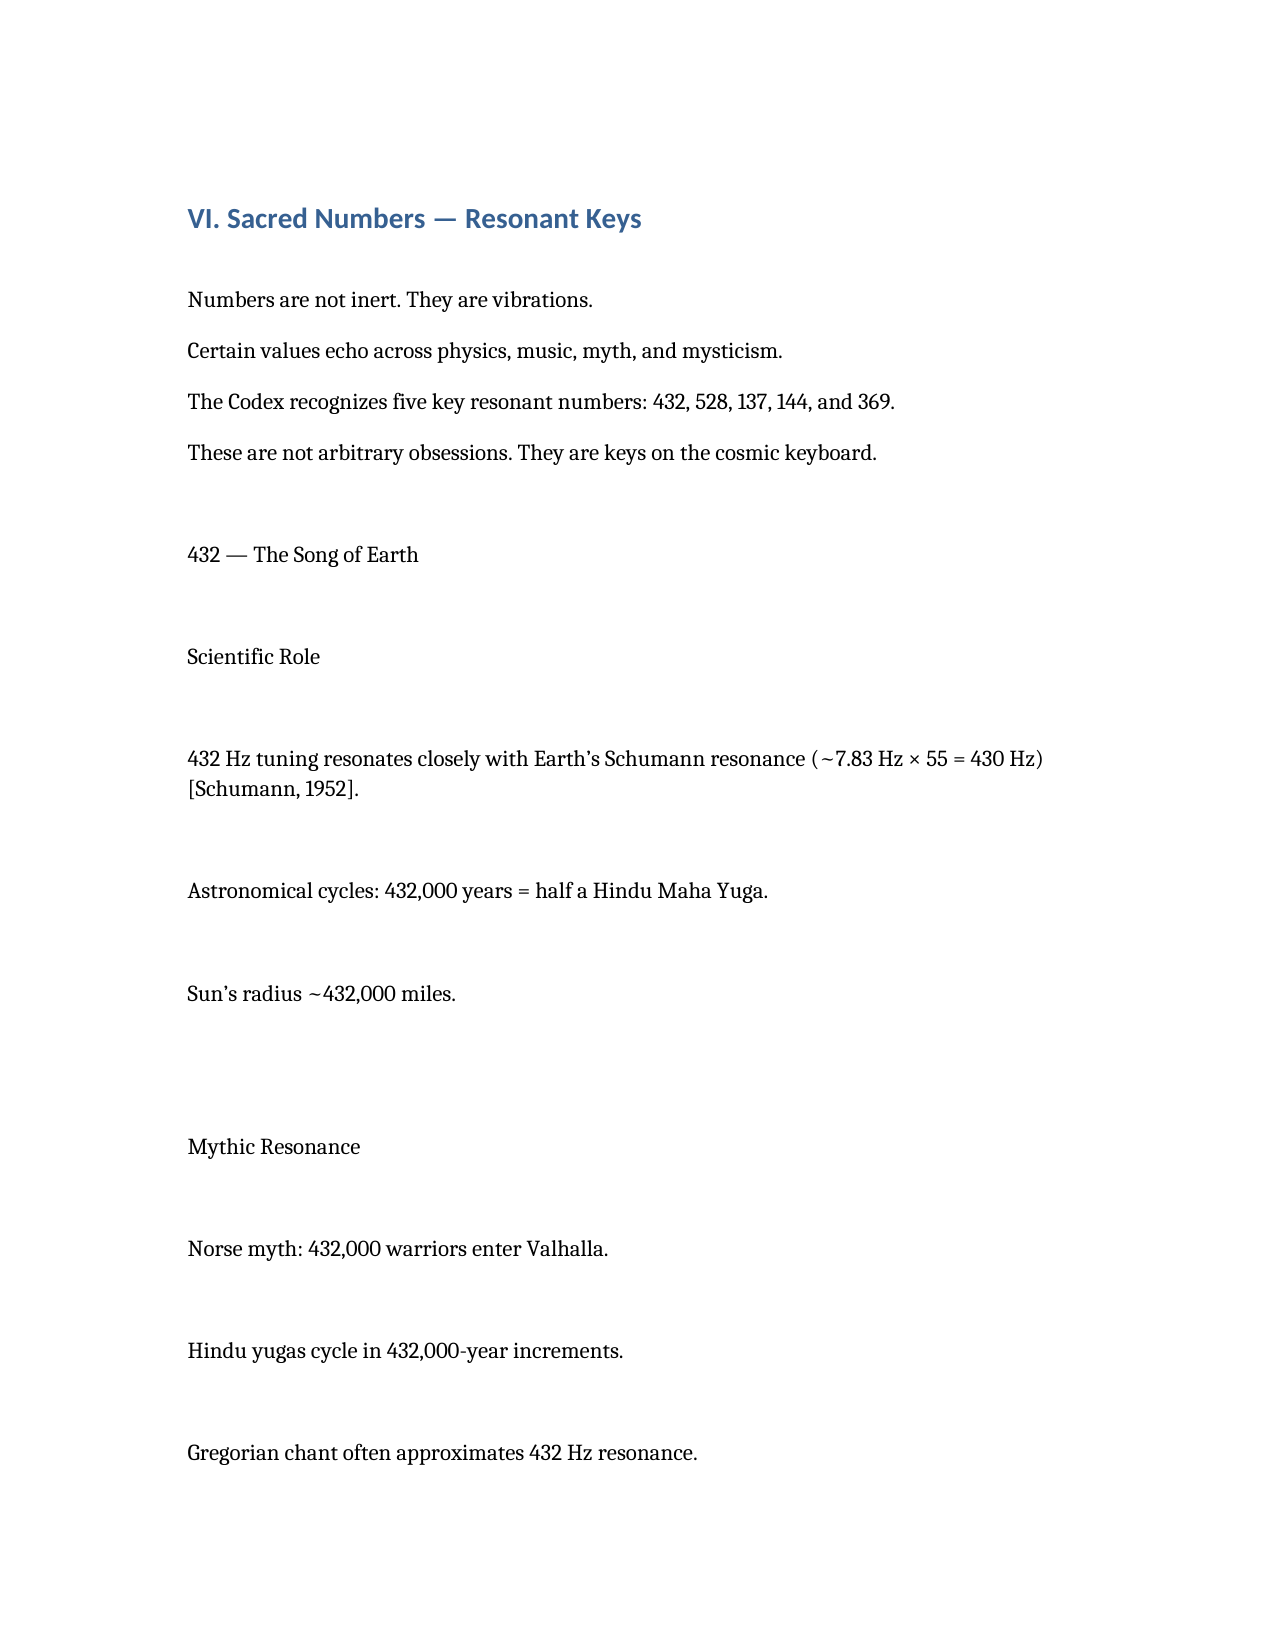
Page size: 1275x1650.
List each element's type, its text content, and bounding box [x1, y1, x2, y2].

text Hindu yugas cycle in 432,000-year increments. [187, 1338, 1087, 1364]
text Astronomical cycles: 432,000 years = half a Hindu Maha Yuga. [187, 878, 1087, 905]
text Sun’s radius ~432,000 miles. [187, 980, 1087, 1007]
text Certain values echo across physics, music, myth, and mysticism. [187, 338, 1087, 364]
text The Codex recognizes five key resonant numbers: 432, 528, 137, 144, and 369. [187, 389, 1087, 415]
text Norse myth: 432,000 warriors enter Valhalla. [187, 1236, 1087, 1262]
text 432 Hz tuning resonates closely with Earth’s Schumann resonance (~7.83 Hz × 55 = 430 Hz) [Schumann, 1952]. [187, 746, 1087, 803]
text Numbers are not inert. They are vibrations. [187, 287, 1087, 313]
text Mythic Resonance [187, 1133, 1087, 1160]
text Scientific Role [187, 644, 1087, 670]
subtitle VI. Sacred Numbers — Resonant Keys [187, 200, 1087, 236]
text Gregorian chant often approximates 432 Hz resonance. [187, 1440, 1087, 1466]
text These are not arbitrary obsessions. They are keys on the cosmic keyboard. [187, 440, 1087, 466]
text 432 — The Song of Earth [187, 542, 1087, 568]
